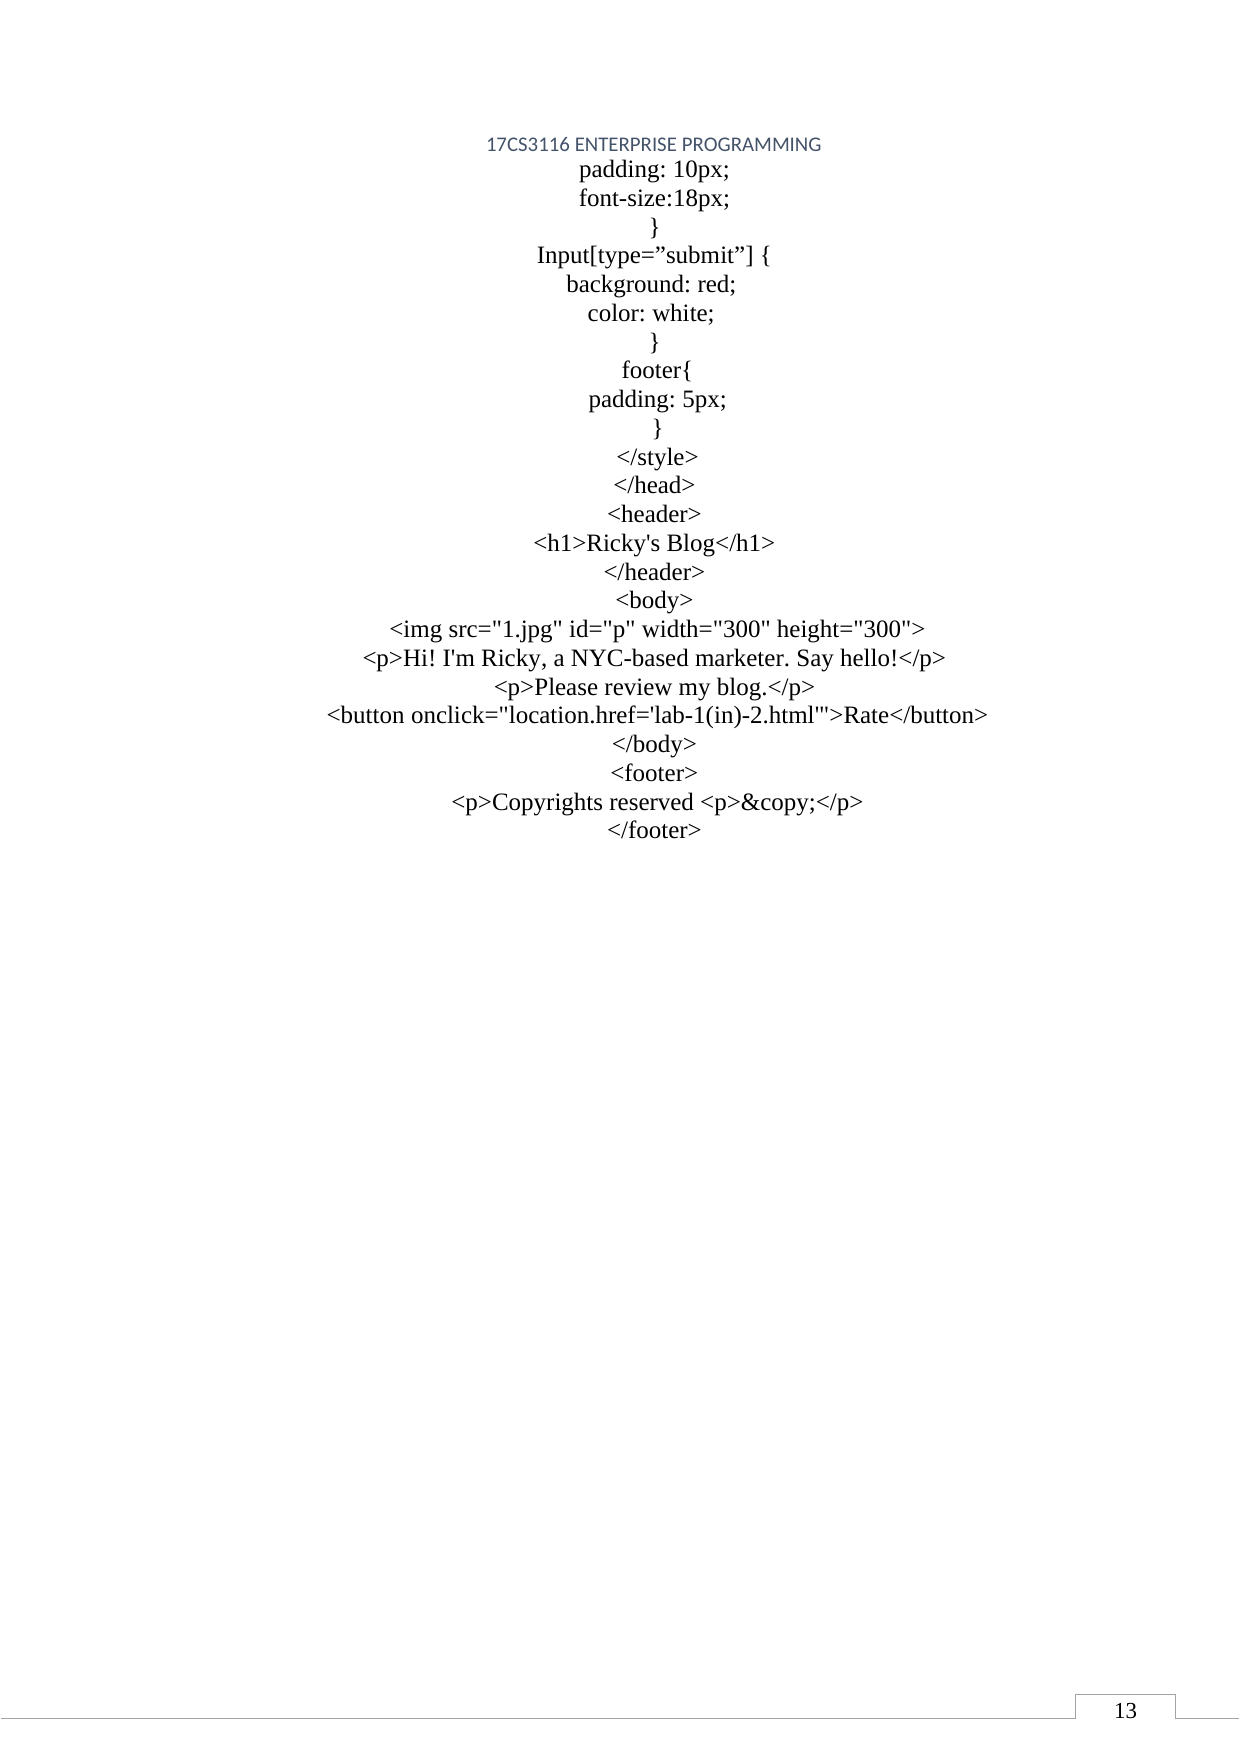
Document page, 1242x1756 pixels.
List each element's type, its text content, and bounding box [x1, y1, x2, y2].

text <p>Please review my blog.</p> [127, 672, 1181, 700]
text <h1>Ricky's Blog</h1> [127, 528, 1181, 557]
text <p>Hi! I'm Ricky, a NYC-based marketer. Say hello!</p> [127, 643, 1181, 672]
text <footer> [127, 758, 1181, 787]
text </footer> [127, 815, 1181, 844]
text background: red; [127, 269, 1181, 298]
text <header> [127, 499, 1181, 528]
text </header> [127, 557, 1181, 585]
text <body> [127, 585, 1181, 614]
text footer{ [127, 355, 1181, 384]
text <p>Copyrights reserved <p>&copy;</p> [127, 787, 1181, 815]
text padding: 10px; [127, 154, 1181, 183]
text </body> [127, 729, 1181, 758]
text <button onclick="location.href='lab-1(in)-2.html'">Rate</button> [127, 700, 1181, 729]
text </style> [127, 442, 1181, 470]
text } [127, 413, 1181, 442]
text } [127, 212, 1181, 240]
text } [127, 327, 1181, 355]
text </head> [127, 470, 1181, 499]
text padding: 5px; [127, 384, 1181, 413]
text font-size:18px; [127, 183, 1181, 212]
text color: white; [127, 298, 1181, 327]
text <img src="1.jpg" id="p" width="300" height="300"> [127, 614, 1181, 643]
text Input[type=”submit”] { [127, 240, 1181, 269]
